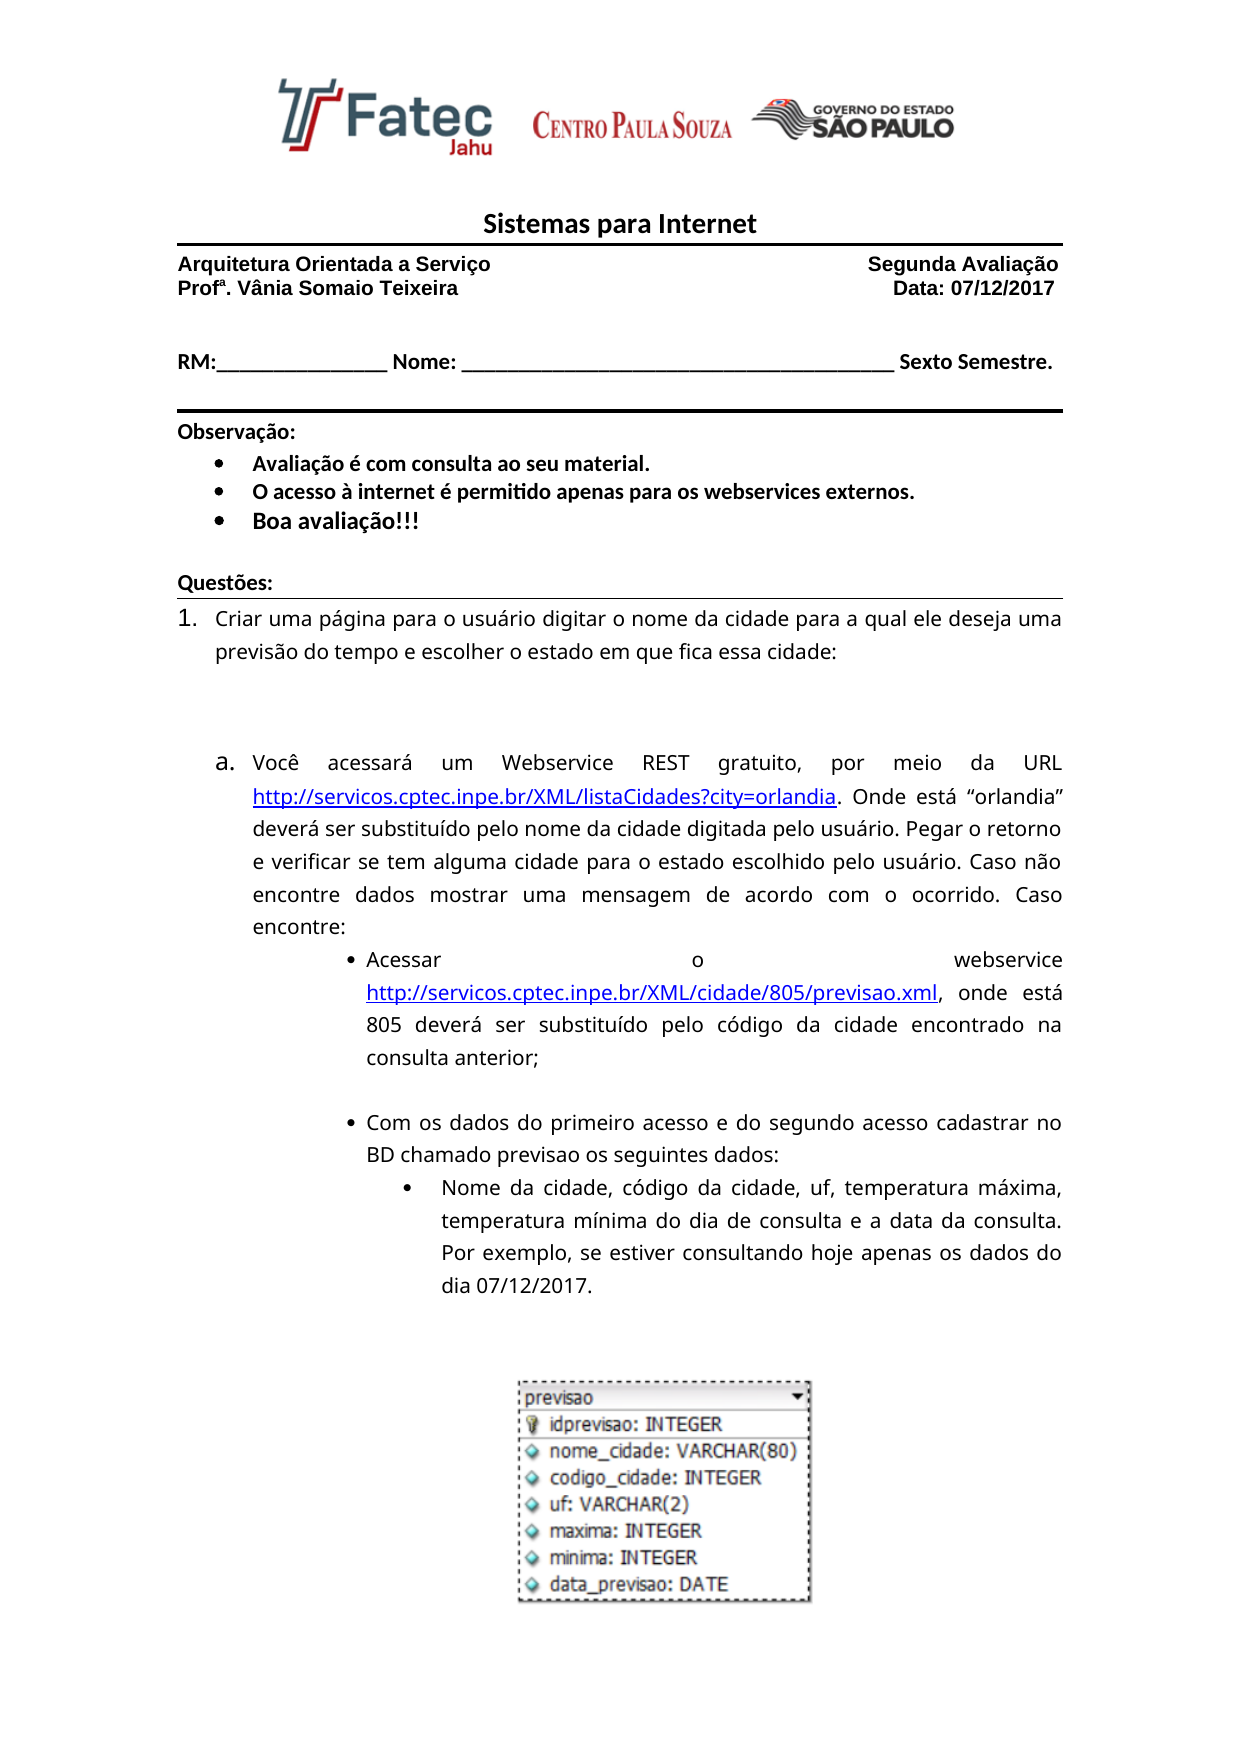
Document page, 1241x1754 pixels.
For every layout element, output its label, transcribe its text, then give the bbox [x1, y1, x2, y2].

list Boa avaliação!!! [215, 505, 1063, 536]
text RM:_______________ Nome: ______________________________________ Sexto Semestre. [177, 347, 1063, 375]
list O acesso à internet é permitido apenas para os webservices externos. [215, 477, 1063, 505]
picture [495, 1361, 823, 1617]
list Nome da cidade, código da cidade, uf, temperatura máxima, temperatura mínima do dia de consulta e a data da consulta. Por exemplo, se estiver consultando hoje apenas os dados do dia 07/12/2017. [403, 1173, 1063, 1299]
text Profa. Vânia Somaio Teixeira Data: 07/12/2017 [177, 275, 1063, 299]
list Avaliação é com consulta ao seu material. [215, 449, 1063, 477]
list Acessar o webservice http://servicos.cptec.inpe.br/XML/cidade/805/previsao.xml, onde está 805 deverá ser substituído pelo código da cidade encontrado na consulta anterior; [347, 945, 1063, 1071]
list Com os dados do primeiro acesso e do segundo acesso cadastrar no BD chamado previsao os seguintes dados: [347, 1108, 1063, 1169]
text Observação: [177, 417, 1063, 445]
list Você acessará um Webservice REST gratuito, por meio da URL http://servicos.cptec.inpe.br/XML/listaCidades?city=orlandia. Onde está “orlandia” deverá ser substituído pelo nome da cidade digitada pelo usuário. Pegar o retorno e verificar se tem alguma cidade para o estado escolhido pelo usuário. Caso não encontre dados mostrar uma mensagem de acordo com o ocorrido. Caso encontre: [215, 744, 1063, 941]
text Questões: [177, 568, 1063, 598]
text Arquitetura Orientada a Serviço Segunda Avaliação [177, 251, 1063, 275]
text Sistemas para Internet [177, 205, 1063, 243]
picture [274, 73, 967, 165]
list Criar uma página para o usuário digitar o nome da cidade para a qual ele deseja uma previsão do tempo e escolher o estado em que fica essa cidade: [177, 603, 1063, 665]
